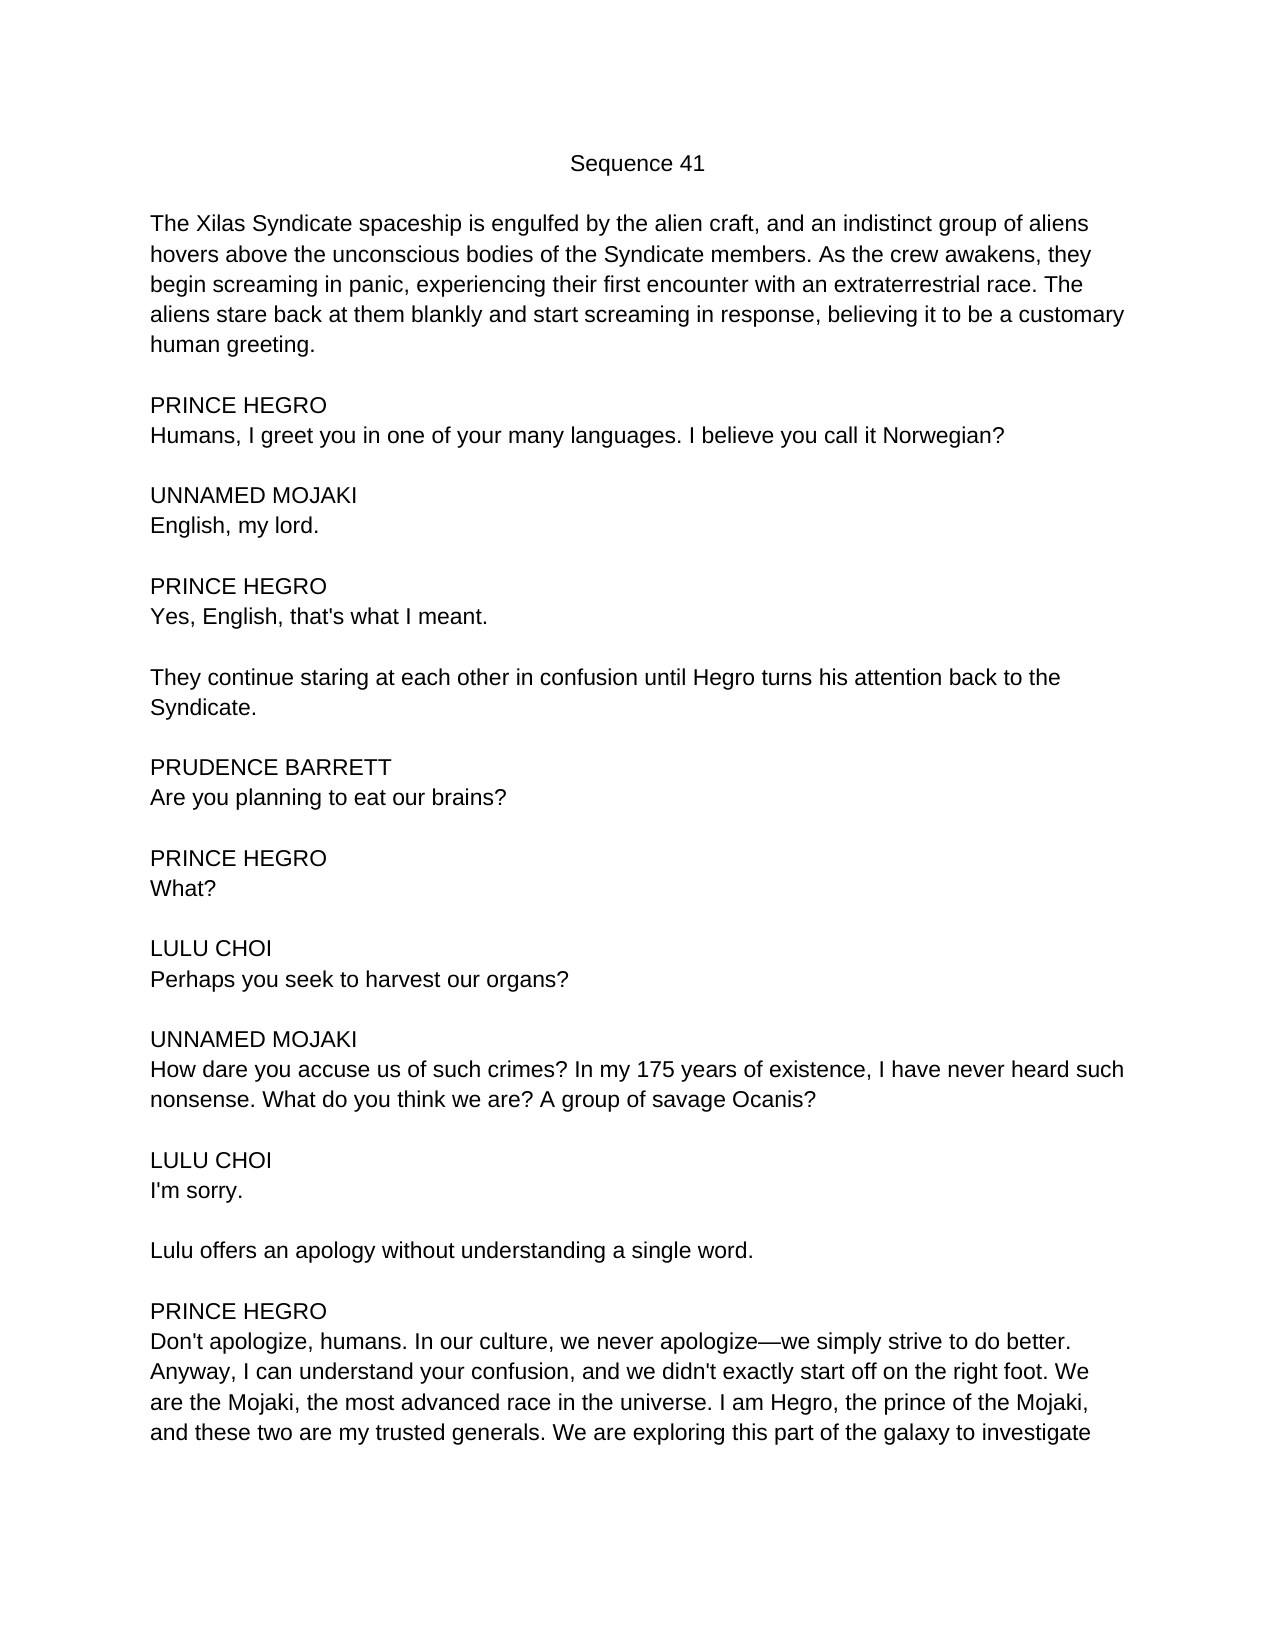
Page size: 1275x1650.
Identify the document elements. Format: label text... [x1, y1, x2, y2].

text PRINCE HEGRO [150, 573, 1125, 599]
text Sequence 41 [150, 150, 1125, 176]
text They continue staring at each other in confusion until Hegro turns his attention back to the Syndicate. [150, 663, 1125, 720]
text UNNAMED MOJAKI [150, 482, 1125, 509]
text PRUDENCE BARRETT [150, 754, 1125, 781]
text LULU CHOI [150, 935, 1125, 962]
text Perhaps you seek to harvest our organs? [150, 966, 1125, 992]
text English, my lord. [150, 512, 1125, 539]
text PRINCE HEGRO [150, 1298, 1125, 1324]
text The Xilas Syndicate spaceship is engulfed by the alien craft, and an indistinct group of aliens hovers above the unconscious bodies of the Syndicate members. As the crew awakens, they begin screaming in panic, experiencing their first encounter with an extraterrestrial race. The aliens stare back at them blankly and start screaming in response, believing it to be a customary human greeting. [150, 210, 1125, 358]
text What? [150, 875, 1125, 901]
text Humans, I greet you in one of your many languages. I believe you call it Norwegian? [150, 422, 1125, 448]
text I'm sorry. [150, 1177, 1125, 1203]
text PRINCE HEGRO [150, 392, 1125, 418]
text Lulu offers an apology without understanding a single word. [150, 1237, 1125, 1264]
text PRINCE HEGRO [150, 845, 1125, 871]
text Are you planning to eat our brains? [150, 784, 1125, 811]
text Yes, English, that's what I meant. [150, 603, 1125, 629]
text UNNAMED MOJAKI [150, 1026, 1125, 1052]
text LULU CHOI [150, 1147, 1125, 1173]
text How dare you accuse us of such crimes? In my 175 years of existence, I have never heard such nonsense. What do you think we are? A group of savage Ocanis? [150, 1056, 1125, 1113]
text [150, 1328, 1125, 1445]
